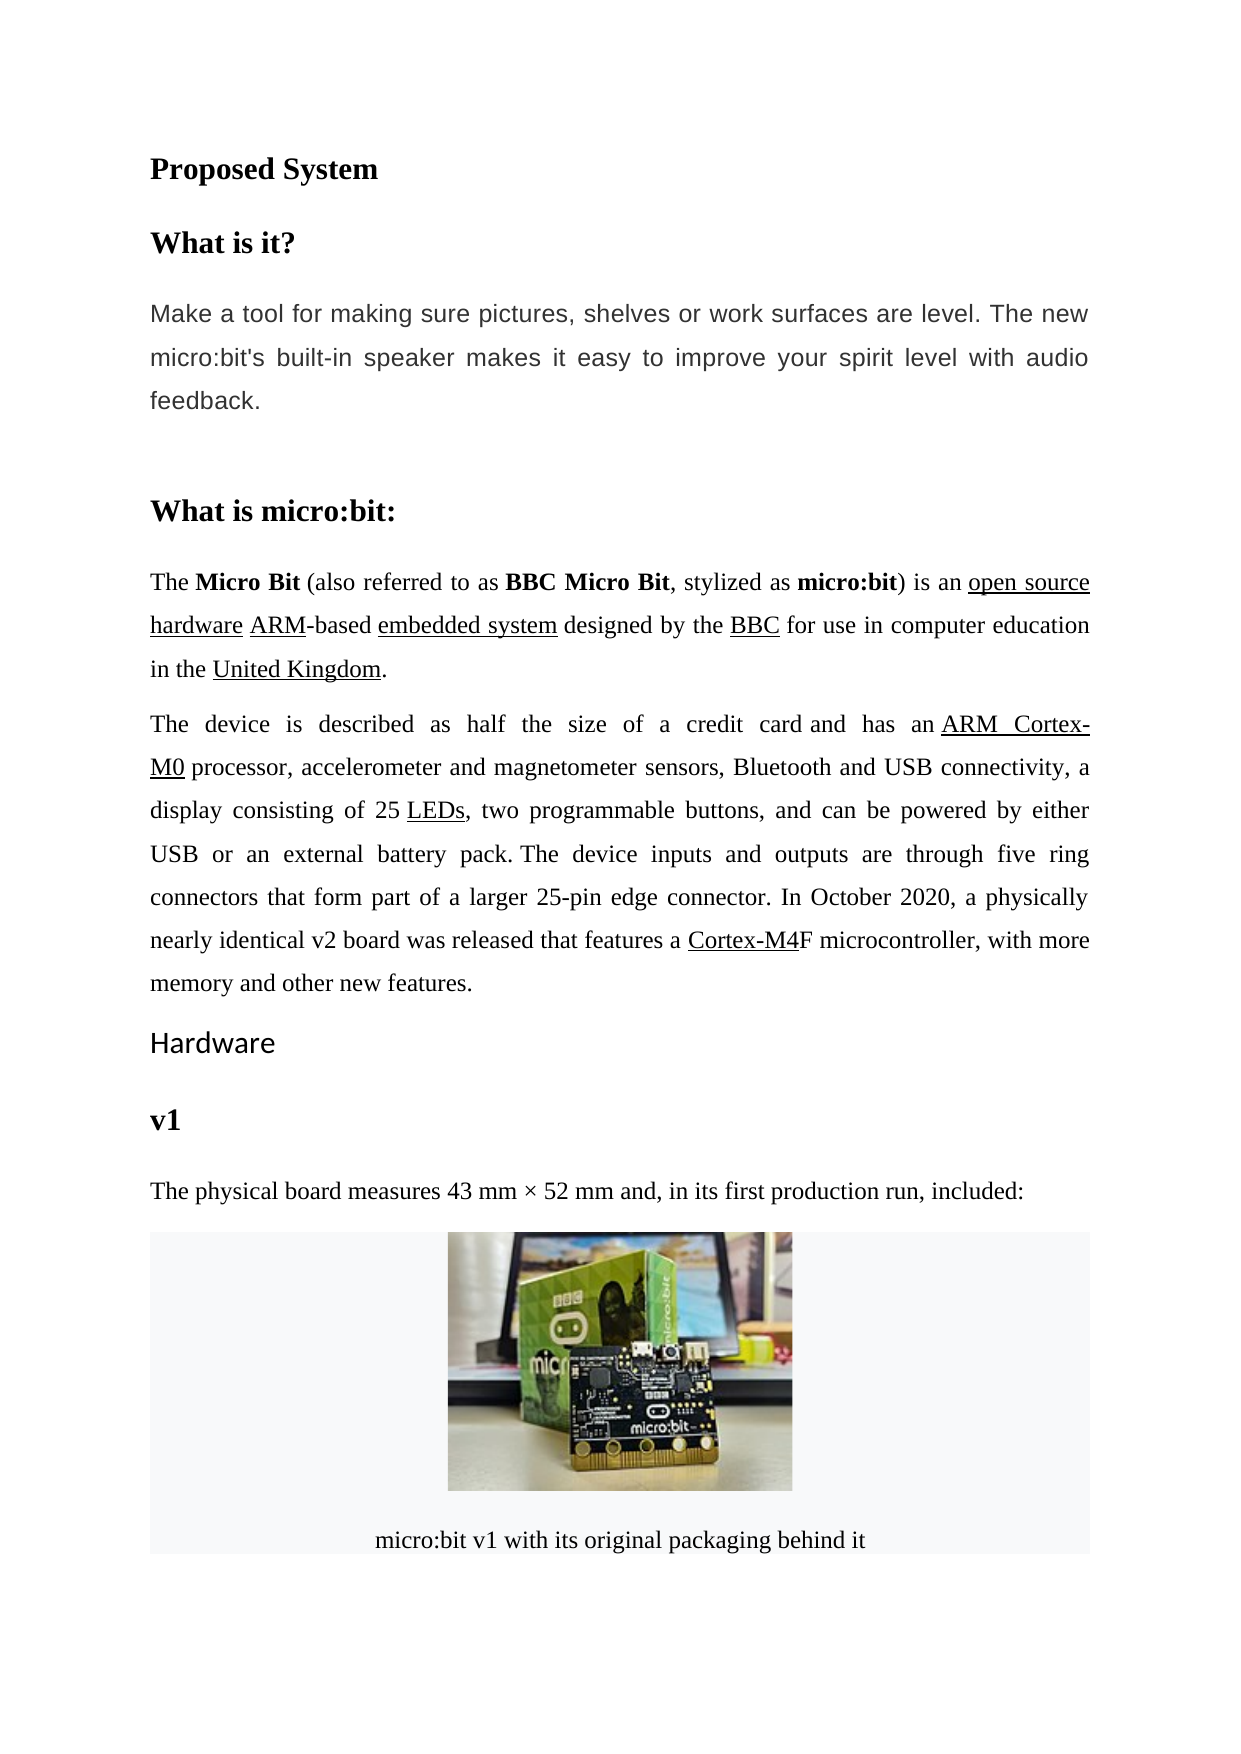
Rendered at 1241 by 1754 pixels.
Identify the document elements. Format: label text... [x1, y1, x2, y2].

text The device is described as half the size of a credit card and has an ARM Cortex-M0 processor, accelerometer and magnetometer sensors, Bluetooth and USB connectivity, a display consisting of 25 LEDs, two programmable buttons, and can be powered by either USB or an external battery pack. The device inputs and outputs are through five ring connectors that form part of a larger 25-pin edge connector. In October 2020, a physically nearly identical v2 board was released that features a Cortex-M4F microcontroller, with more memory and other new features. [150, 709, 1090, 997]
text micro:bit v1 with its original packaging behind it [150, 1525, 1090, 1554]
text What is micro:bit: [150, 493, 1090, 529]
text Make a tool for making sure pictures, shelves or work surfaces are level. The new micro:bit's built-in speaker makes it easy to improve your spirit level with audio feedback. [150, 299, 1090, 414]
text v1 [150, 1102, 1090, 1138]
text What is it? [150, 225, 1090, 261]
text The Micro Bit (also referred to as BBC Micro Bit, stylized as micro:bit) is an open source hardware ARM-based embedded system designed by the BBC for use in computer education in the United Kingdom. [150, 567, 1090, 682]
text The physical board measures 43 mm × 52 mm and, in its first production run, included: [150, 1176, 1090, 1205]
picture [447, 1232, 793, 1491]
text Hardware [150, 1024, 1090, 1062]
text Proposed System [150, 150, 1090, 186]
